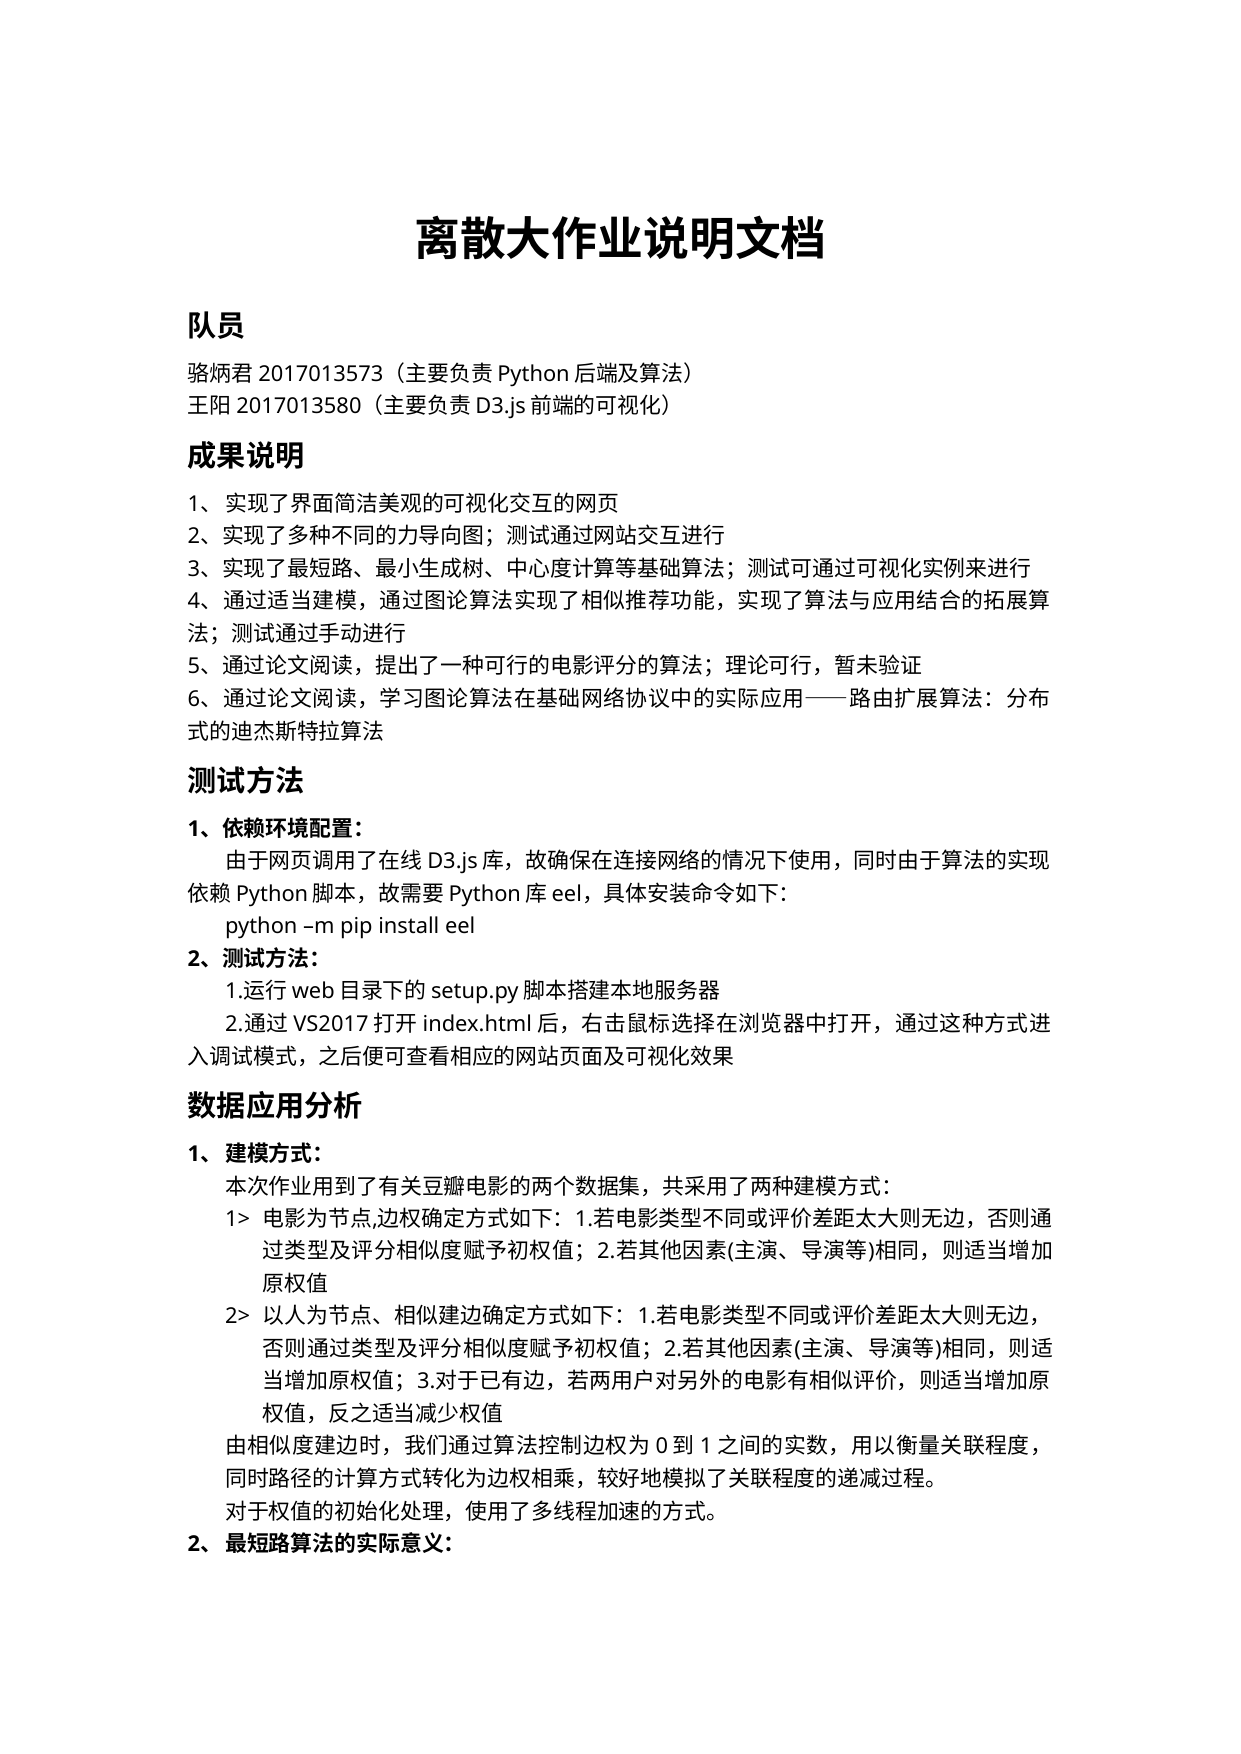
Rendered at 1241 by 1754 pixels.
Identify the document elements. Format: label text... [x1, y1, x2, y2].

list 建模方式： [187, 1136, 1053, 1168]
text 2.通过VS2017打开index.html后，右击鼠标选择在浏览器中打开，通过这种方式进入调试模式，之后便可查看相应的网站页面及可视化效果 [187, 1006, 1053, 1071]
text 本次作业用到了有关豆瓣电影的两个数据集，共采用了两种建模方式： [225, 1168, 1053, 1201]
text 2、测试方法： [187, 941, 1053, 973]
text 对于权值的初始化处理，使用了多线程加速的方式。 [225, 1493, 1053, 1526]
text 1、依赖环境配置： [187, 811, 1053, 843]
list 最短路算法的实际意义： [187, 1526, 1053, 1558]
text 2、实现了多种不同的力导向图；测试通过网站交互进行 [187, 518, 1053, 551]
text python –m pip install eel [187, 908, 1053, 941]
text 6、通过论文阅读，学习图论算法在基础网络协议中的实际应用——路由扩展算法：分布式的迪杰斯特拉算法 [187, 681, 1053, 746]
text 王阳 2017013580（主要负责D3.js前端的可视化） [187, 388, 1053, 421]
text 由于网页调用了在线D3.js库，故确保在连接网络的情况下使用，同时由于算法的实现依赖Python脚本，故需要Python库eel，具体安装命令如下： [187, 843, 1053, 908]
text 测试方法 [187, 746, 1053, 811]
text 5、通过论文阅读，提出了一种可行的电影评分的算法；理论可行，暂未验证 [187, 648, 1053, 681]
list 以人为节点、相似建边确定方式如下：1.若电影类型不同或评价差距太大则无边，否则通过类型及评分相似度赋予初权值；2.若其他因素(主演、导演等)相同，则适当增加原权值；3.对于已有边，若两用户对另外的电影有相似评价，则适当增加原权值，反之适当减少权值 [225, 1298, 1053, 1428]
list 电影为节点,边权确定方式如下：1.若电影类型不同或评价差距太大则无边，否则通过类型及评分相似度赋予初权值；2.若其他因素(主演、导演等)相同，则适当增加原权值 [225, 1201, 1053, 1298]
text 4、通过适当建模，通过图论算法实现了相似推荐功能，实现了算法与应用结合的拓展算法；测试通过手动进行 [187, 583, 1053, 648]
text 3、实现了最短路、最小生成树、中心度计算等基础算法；测试可通过可视化实例来进行 [187, 551, 1053, 583]
text 1.运行web目录下的setup.py脚本搭建本地服务器 [187, 973, 1053, 1006]
text 队员 [187, 291, 1053, 356]
text 骆炳君 2017013573（主要负责Python后端及算法） [187, 356, 1053, 388]
list 实现了界面简洁美观的可视化交互的网页 [187, 486, 1053, 518]
text 数据应用分析 [187, 1071, 1053, 1136]
text 成果说明 [187, 421, 1053, 486]
title 离散大作业说明文档 [187, 187, 1053, 284]
text 由相似度建边时，我们通过算法控制边权为0到1之间的实数，用以衡量关联程度，同时路径的计算方式转化为边权相乘，较好地模拟了关联程度的递减过程。 [225, 1428, 1053, 1493]
